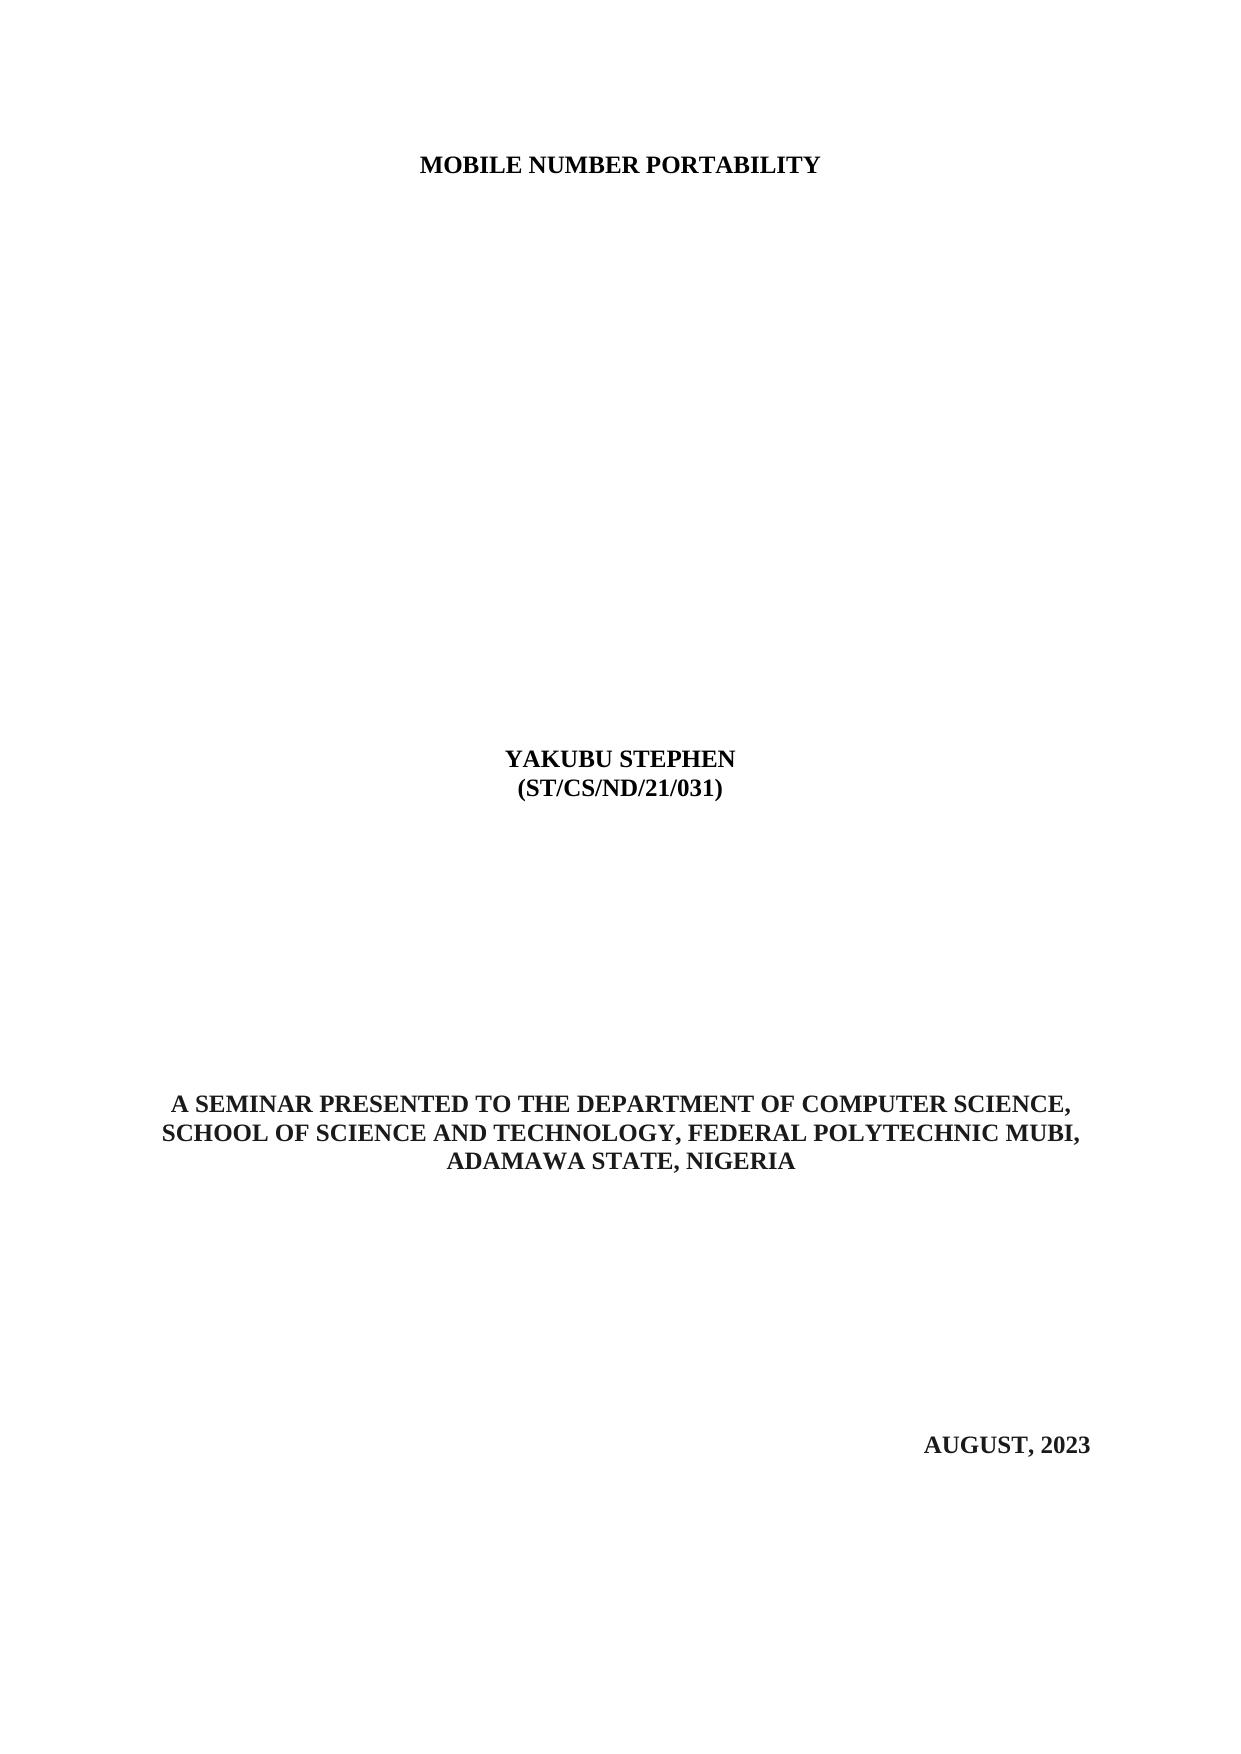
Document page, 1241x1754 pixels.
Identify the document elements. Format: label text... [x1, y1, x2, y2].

text (ST/CS/ND/21/031) [150, 773, 1090, 801]
text A SEMINAR PRESENTED TO THE DEPARTMENT OF COMPUTER SCIENCE, SCHOOL OF SCIENCE AND TECHNOLOGY, FEDERAL POLYTECHNIC MUBI, ADAMAWA STATE, NIGERIA [152, 1089, 1090, 1175]
text AUGUST, 2023 [152, 1430, 1090, 1459]
text MOBILE NUMBER PORTABILITY [150, 150, 1090, 179]
text YAKUBU STEPHEN [150, 744, 1090, 773]
